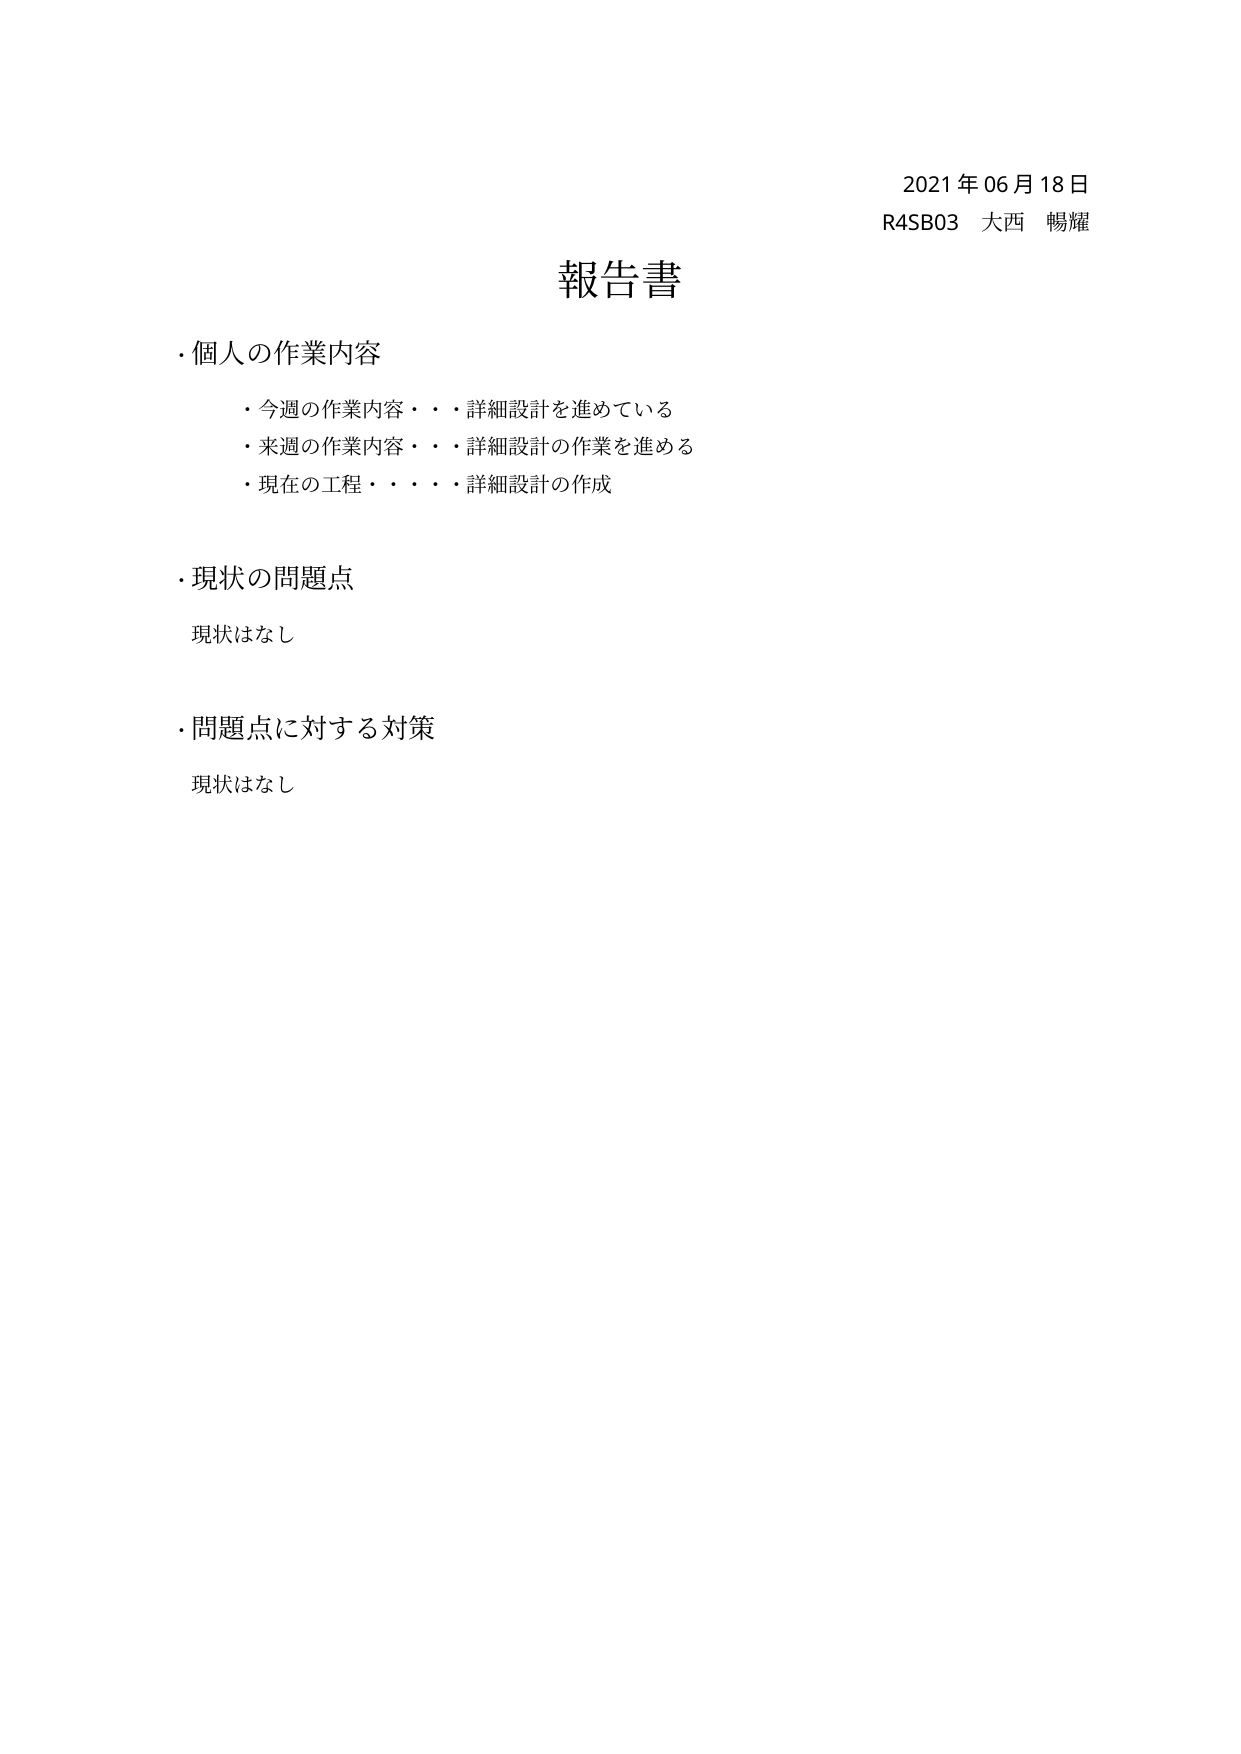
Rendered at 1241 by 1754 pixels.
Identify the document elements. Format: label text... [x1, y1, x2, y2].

text ・現在の工程・・・・・詳細設計の作成 [150, 464, 1090, 502]
text 報告書 [150, 239, 1090, 314]
text ・現状の問題点 [150, 539, 1090, 614]
text ・個人の作業内容 [150, 314, 1090, 389]
text ・問題点に対する対策 [150, 689, 1090, 764]
text ・来週の作業内容・・・詳細設計の作業を進める [150, 427, 1090, 464]
text 2021年06月18日 [150, 164, 1090, 202]
text R4SB03 大西 暢耀 [150, 202, 1090, 239]
text 現状はなし [150, 614, 1090, 652]
text 現状はなし [150, 764, 1090, 802]
text ・今週の作業内容・・・詳細設計を進めている [150, 389, 1090, 427]
